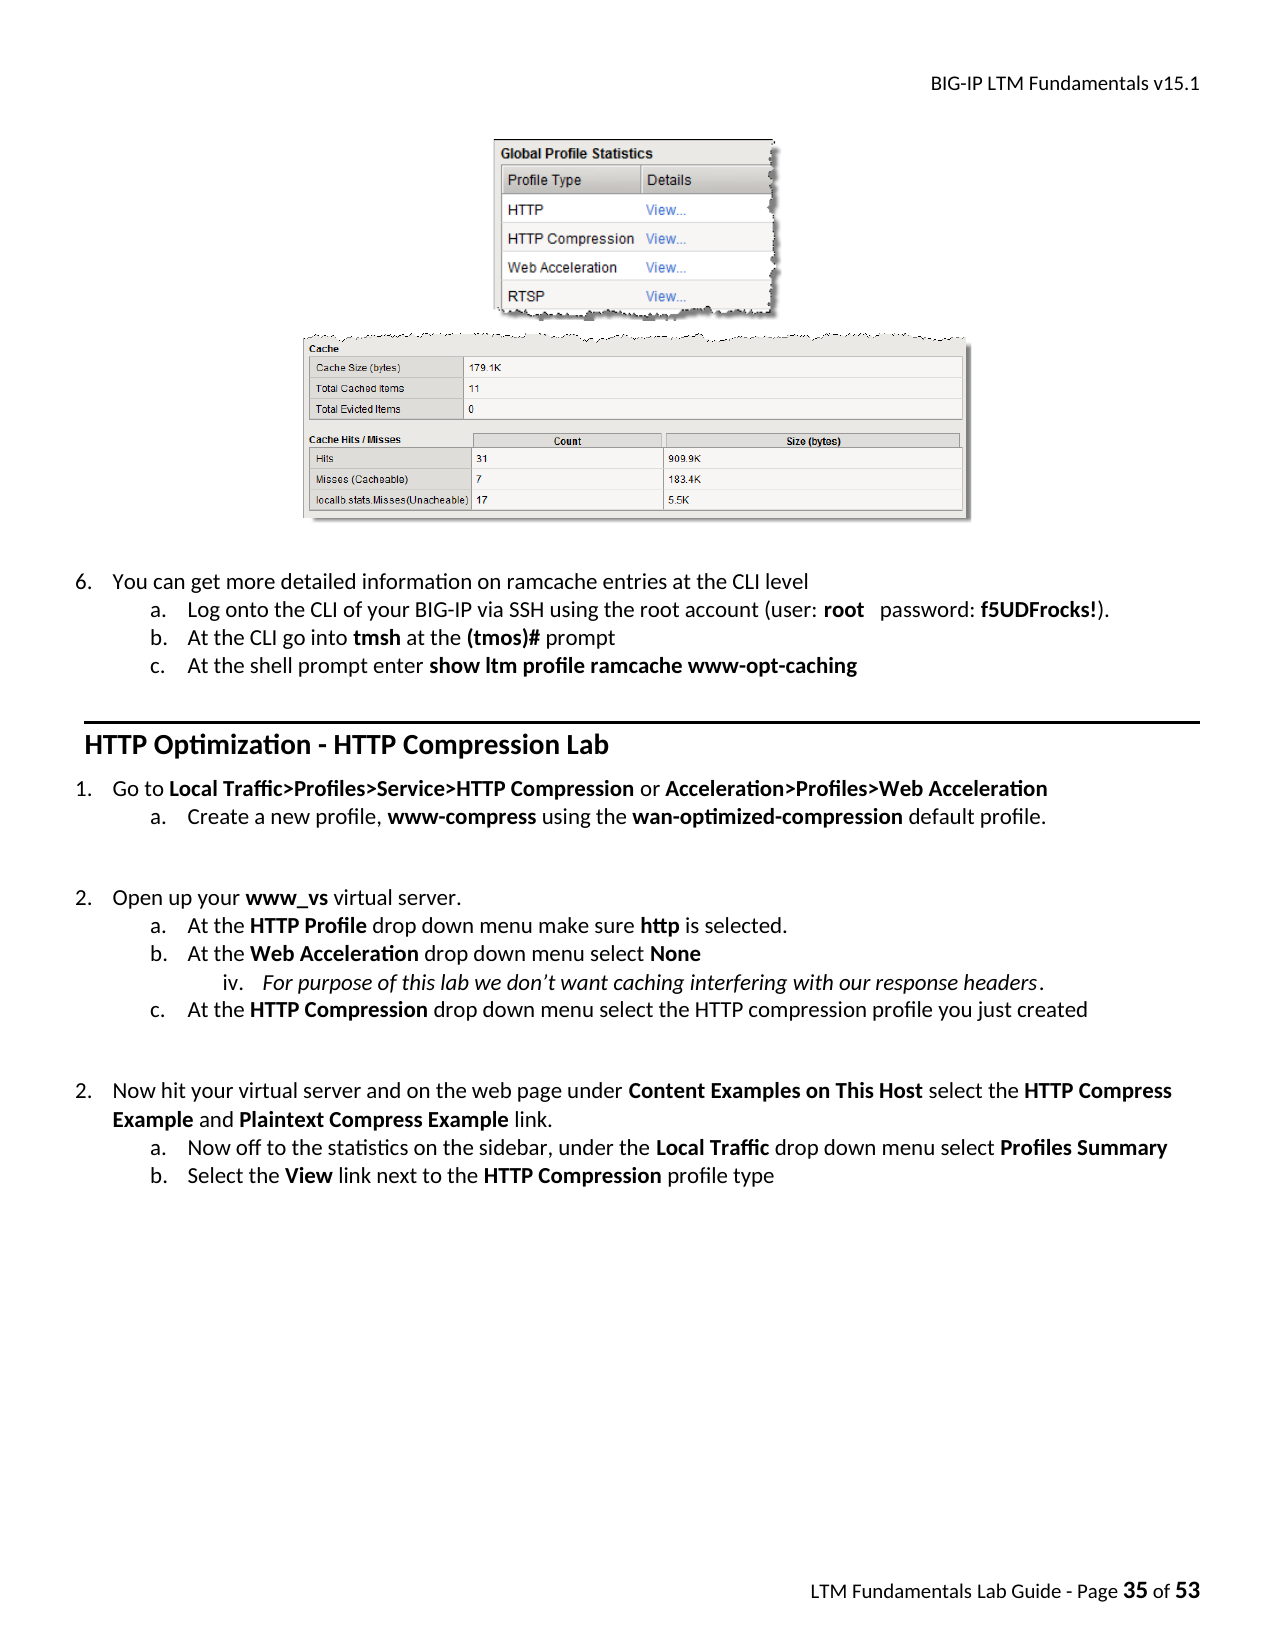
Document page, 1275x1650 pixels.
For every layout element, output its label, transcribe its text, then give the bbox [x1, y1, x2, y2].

subtitle HTTP Optimization - HTTP Compression Lab [84, 724, 1200, 762]
list You can get more detailed information on ramcache entries at the CLI level [75, 567, 1200, 595]
list Now hit your virtual server and on the web page under Content Examples on This Host select the HTTP Compress Example and Plaintext Compress Example link. [75, 1077, 1200, 1133]
list At the HTTP Compression drop down menu select the HTTP compression profile you just created [150, 996, 1200, 1024]
list Select the View link next to the HTTP Compression profile type [150, 1161, 1200, 1189]
list At the shell prompt enter show ltm profile ramcache www-opt-caching [150, 651, 1200, 679]
list Now off to the statistics on the sidebar, under the Local Traffic drop down menu select Profiles Summary [150, 1133, 1200, 1161]
list At the HTTP Profile drop down menu make sure http is selected. [150, 912, 1200, 939]
list At the Web Acceleration drop down menu select None [150, 939, 1200, 968]
picture [493, 139, 782, 321]
list Create a new profile, www-compress using the wan-optimized-compression default profile. [150, 802, 1200, 831]
picture [303, 333, 972, 523]
list Log onto the CLI of your BIG-IP via SSH using the root account (user: root password: f5UDFrocks!). [150, 595, 1200, 623]
list Open up your www_vs virtual server. [75, 883, 1200, 912]
list At the CLI go into tmsh at the (tmos)# prompt [150, 623, 1200, 651]
list Go to Local Traffic>Profiles>Service>HTTP Compression or Acceleration>Profiles>Web Acceleration [75, 774, 1200, 802]
list For purpose of this lab we don’t want caching interfering with our response headers. [244, 968, 1200, 996]
